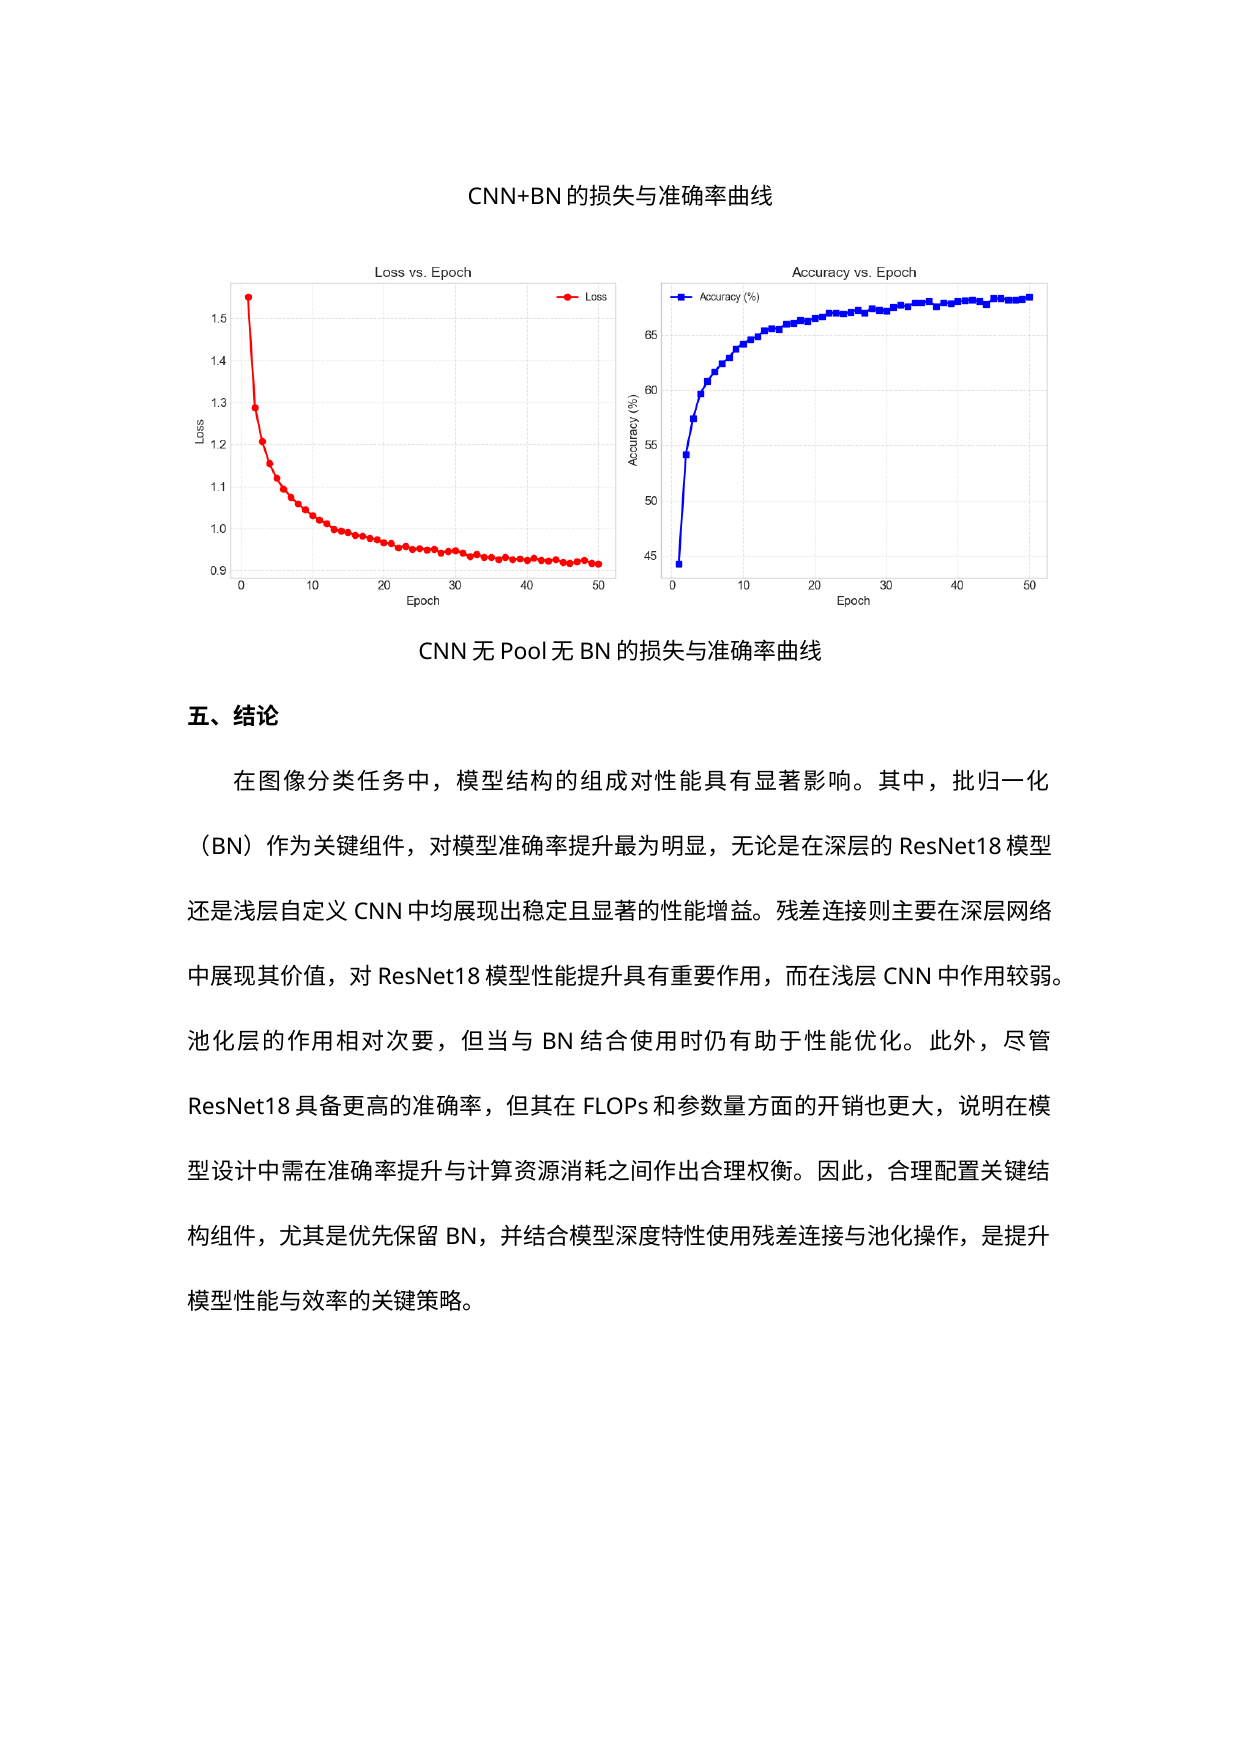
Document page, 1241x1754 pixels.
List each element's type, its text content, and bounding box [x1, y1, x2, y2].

text 五、结论 [187, 682, 1053, 747]
picture [187, 259, 1053, 614]
text CNN+BN的损失与准确率曲线 [187, 162, 1053, 227]
text CNN无Pool无BN的损失与准确率曲线 [187, 617, 1053, 682]
text 在图像分类任务中，模型结构的组成对性能具有显著影响。其中，批归一化（BN）作为关键组件，对模型准确率提升最为明显，无论是在深层的ResNet18模型还是浅层自定义CNN中均展现出稳定且显著的性能增益。残差连接则主要在深层网络中展现其价值，对ResNet18模型性能提升具有重要作用，而在浅层CNN中作用较弱。池化层的作用相对次要，但当与BN结合使用时仍有助于性能优化。此外，尽管ResNet18具备更高的准确率，但其在FLOPs和参数量方面的开销也更大，说明在模型设计中需在准确率提升与计算资源消耗之间作出合理权衡。因此，合理配置关键结构组件，尤其是优先保留BN，并结合模型深度特性使用残差连接与池化操作，是提升模型性能与效率的关键策略。 [187, 747, 1053, 1332]
